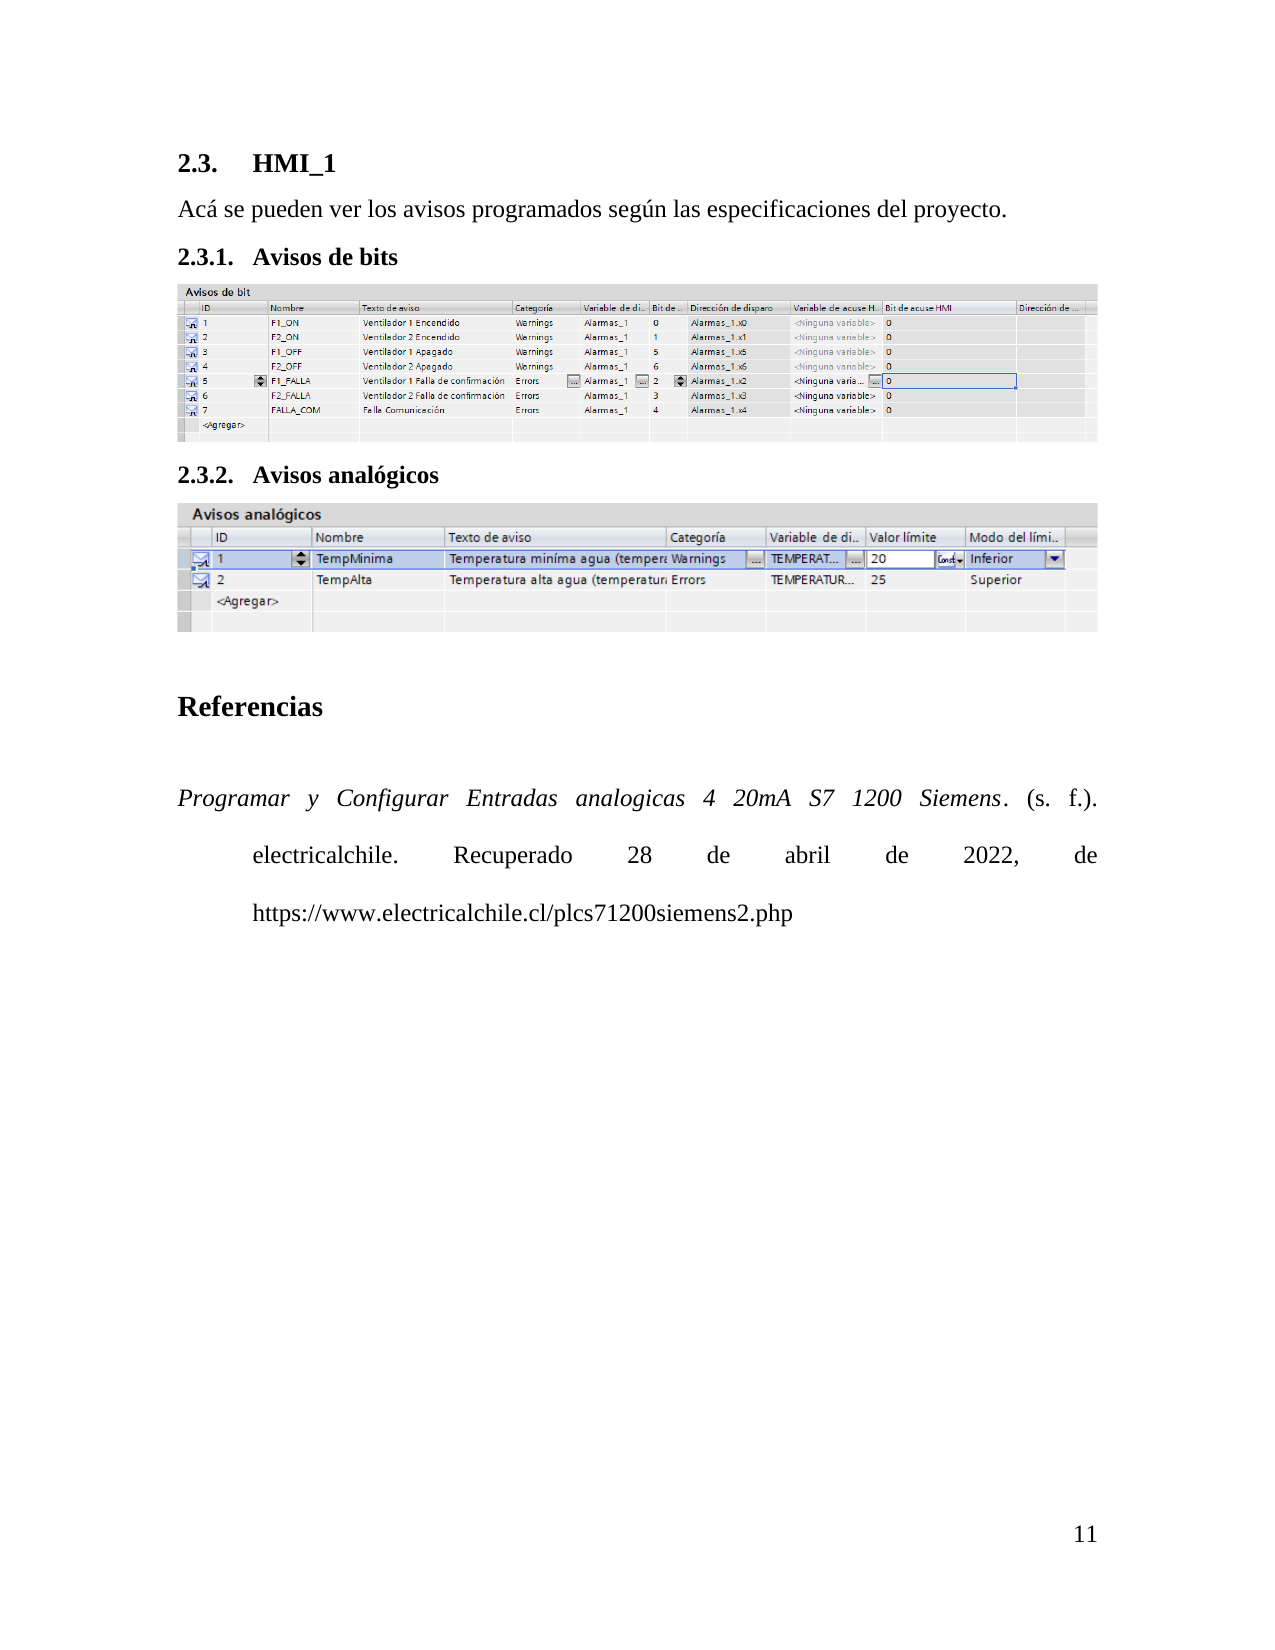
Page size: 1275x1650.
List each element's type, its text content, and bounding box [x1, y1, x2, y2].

text Programar y Configurar Entradas analogicas 4 20mA S7 1200 Siemens. (s. f.). electricalchile. Recuperado 28 de abril de 2022, de https://www.electricalchile.cl/plcs71200siemens2.php [177, 783, 1098, 927]
picture [177, 503, 1098, 632]
text Acá se pueden ver los avisos programados según las especificaciones del proyecto. [177, 194, 1098, 223]
subtitle Avisos de bits [177, 242, 1098, 270]
subtitle Referencias [177, 689, 1098, 723]
subtitle HMI_1 [177, 148, 1098, 179]
subtitle Avisos analógicos [177, 460, 1098, 489]
picture [177, 284, 1098, 442]
